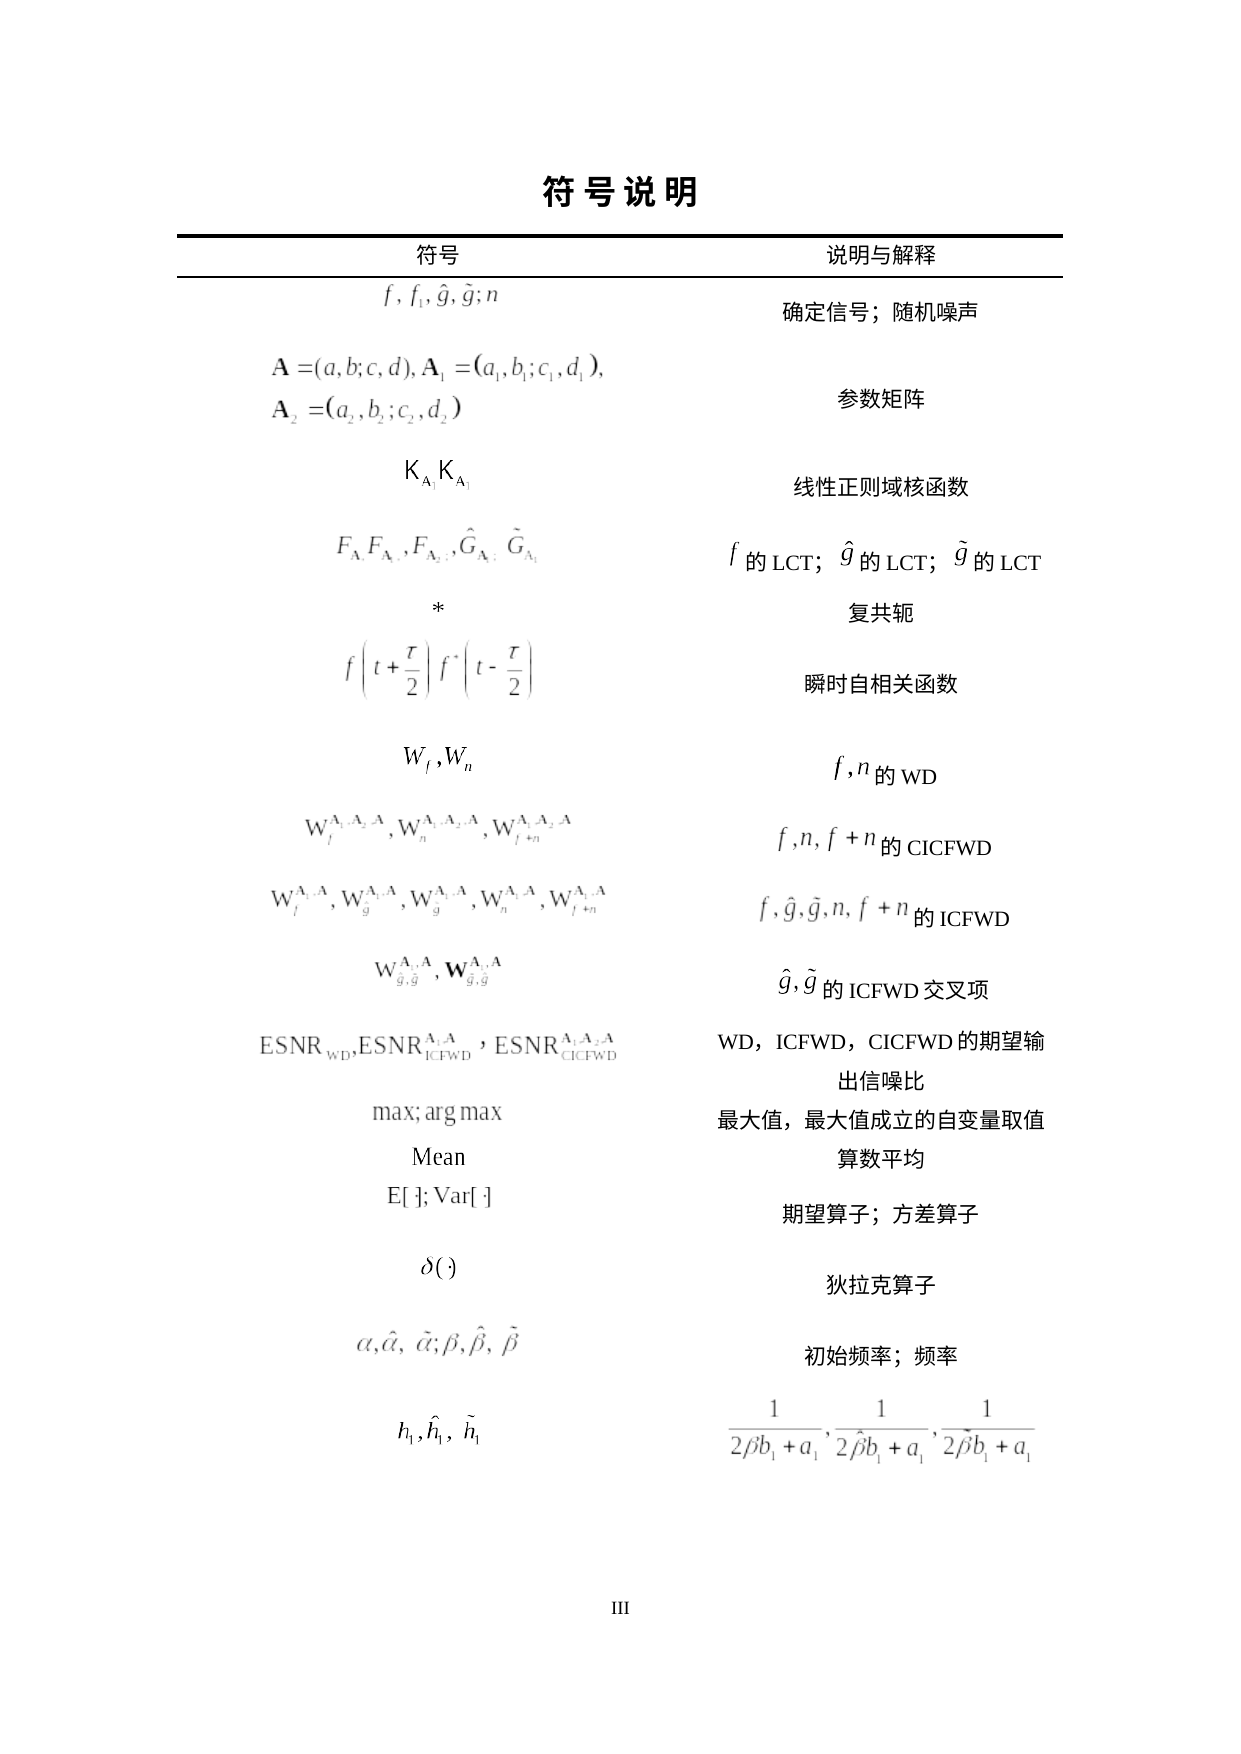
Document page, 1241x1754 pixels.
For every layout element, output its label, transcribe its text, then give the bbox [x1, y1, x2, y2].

table_cell 的ICFWD [699, 881, 1063, 952]
table_cell 的CICFWD [699, 810, 1063, 881]
table_cell 最大值，最大值成立的自变量取值 [699, 1103, 1063, 1141]
table_cell 参数矩阵 [699, 350, 1063, 453]
table_header 说明与解释 [699, 238, 1063, 276]
table_cell 期望算子；方差算子 [699, 1180, 1063, 1251]
table_cell 复共轭 [699, 596, 1063, 634]
table_cell [177, 596, 699, 634]
table_cell [177, 1023, 699, 1103]
table_cell [177, 1251, 699, 1323]
table_cell [177, 1180, 699, 1251]
table_cell [177, 350, 699, 453]
table_cell 狄拉克算子 [699, 1251, 1063, 1323]
table_cell [177, 1323, 699, 1394]
table_cell [699, 1394, 1063, 1498]
table_cell [177, 810, 699, 881]
table_cell 算数平均 [699, 1141, 1063, 1180]
table_cell [177, 635, 699, 738]
table_cell 线性正则域核函数 [699, 453, 1063, 524]
table_cell 瞬时自相关函数 [699, 635, 1063, 738]
table_header 符号 [177, 238, 699, 276]
table_cell [177, 1394, 699, 1498]
table_cell [177, 278, 699, 349]
table_cell [177, 881, 699, 952]
table_cell [177, 952, 699, 1023]
table_cell 的LCT；的LCT；的LCT [699, 525, 1063, 596]
table_cell WD，ICFWD，CICFWD的期望输出信噪比 [699, 1023, 1063, 1103]
title 符 号 说 明 [177, 157, 1063, 222]
table_cell [177, 453, 699, 524]
table_cell 确定信号；随机噪声 [699, 278, 1063, 349]
table_cell [177, 1141, 699, 1180]
table_cell [177, 525, 699, 596]
table_cell 的WD [699, 738, 1063, 809]
table_cell 初始频率；频率 [699, 1323, 1063, 1394]
table_cell [177, 738, 699, 809]
table_cell 的ICFWD交叉项 [699, 952, 1063, 1023]
table_cell [177, 1103, 699, 1141]
